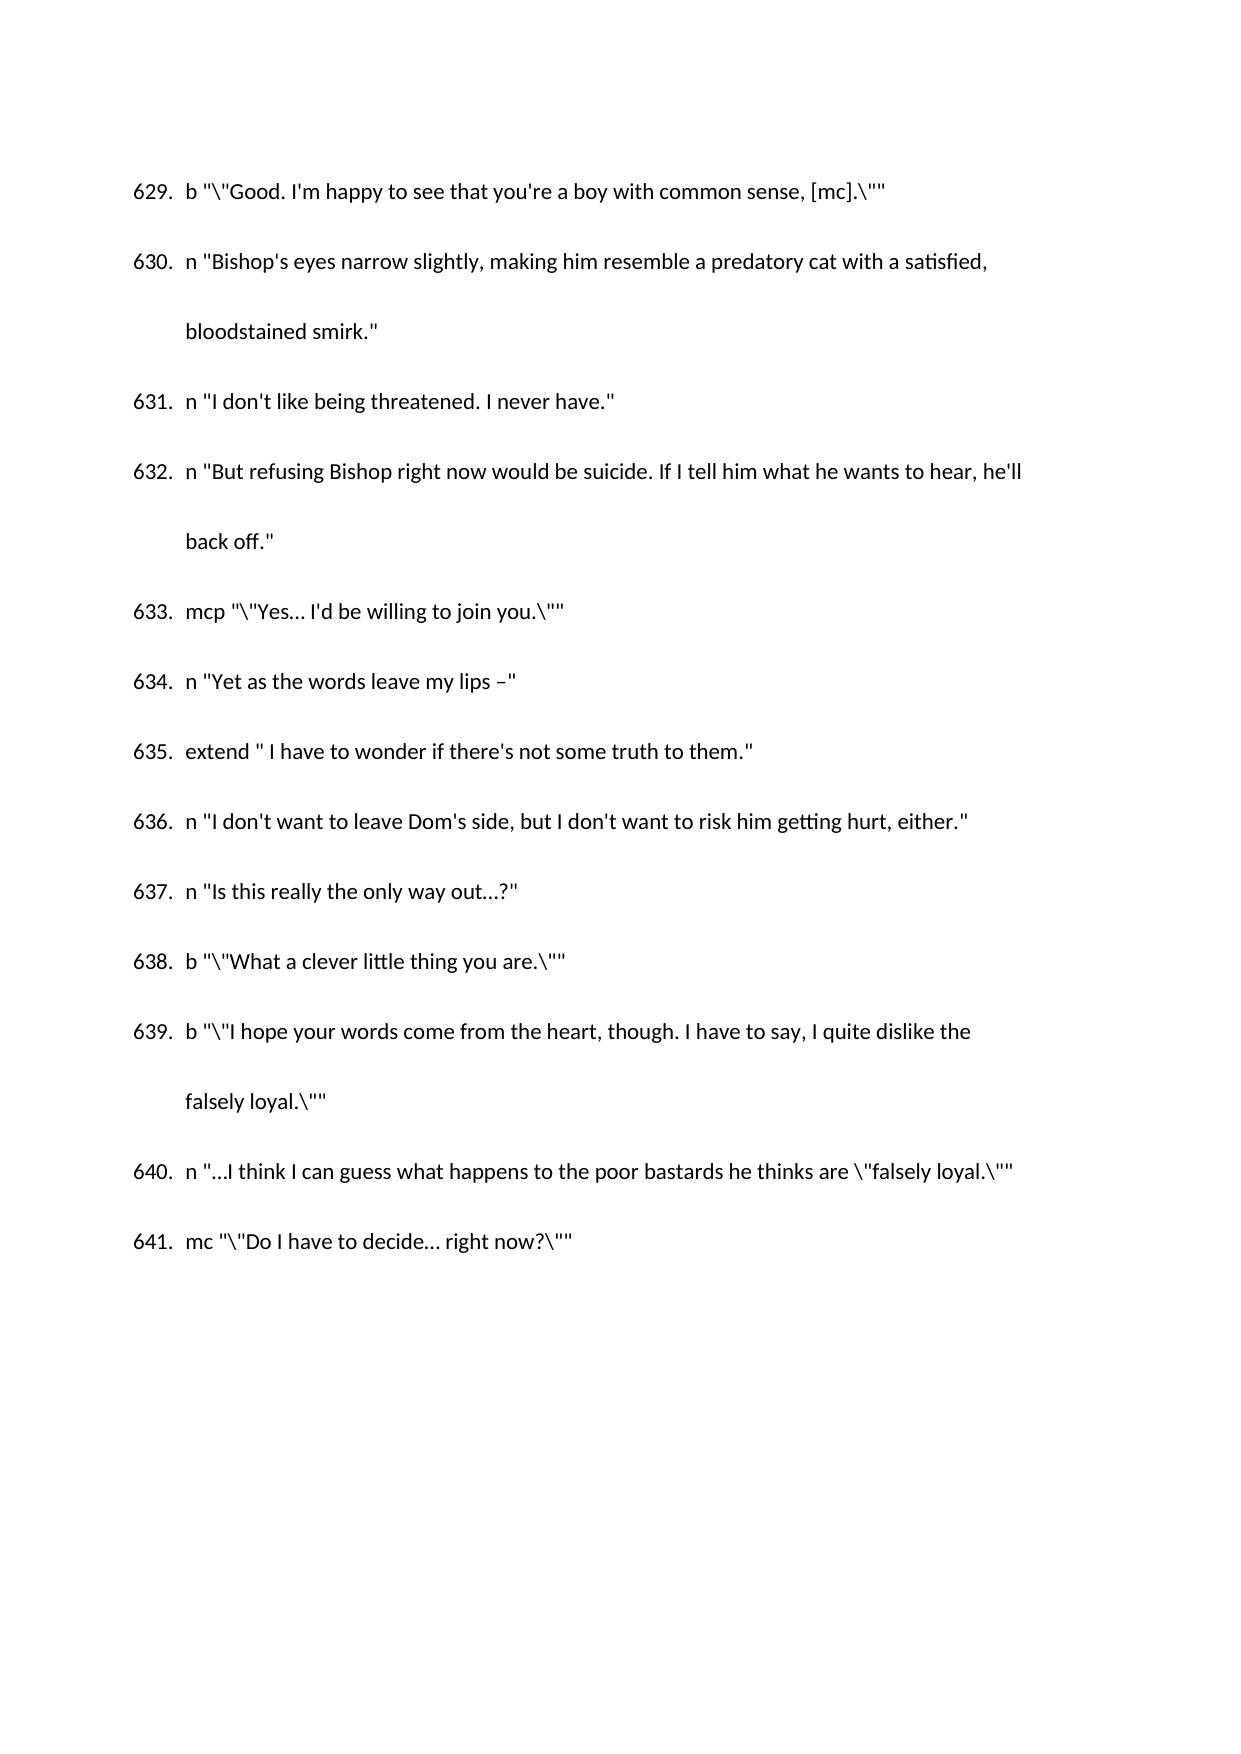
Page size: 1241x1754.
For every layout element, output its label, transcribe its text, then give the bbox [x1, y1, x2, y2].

text 634. n "Yet as the words leave my lips –" [133, 667, 1033, 695]
text 641. mc "\"Do I have to decide… right now?\"" [133, 1227, 1033, 1255]
text 629. b "\"Good. I'm happy to see that you're a boy with common sense, [mc].\"" [133, 177, 1033, 205]
text 636. n "I don't want to leave Dom's side, but I don't want to risk him getting hurt, either." [133, 807, 1033, 835]
text 640. n "…I think I can guess what happens to the poor bastards he thinks are \"falsely loyal.\"" [133, 1157, 1033, 1185]
text 632. n "But refusing Bishop right now would be suicide. If I tell him what he wants to hear, he'll back off." [133, 457, 1033, 555]
text 635. extend " I have to wonder if there's not some truth to them." [133, 737, 1033, 765]
text 638. b "\"What a clever little thing you are.\"" [133, 947, 1033, 975]
text 639. b "\"I hope your words come from the heart, though. I have to say, I quite dislike the falsely loyal.\"" [133, 1017, 1033, 1115]
text 631. n "I don't like being threatened. I never have." [133, 387, 1033, 415]
text 630. n "Bishop's eyes narrow slightly, making him resemble a predatory cat with a satisfied, bloodstained smirk." [133, 247, 1033, 345]
text 637. n "Is this really the only way out…?" [133, 877, 1033, 905]
text 633. mcp "\"Yes… I'd be willing to join you.\"" [133, 597, 1033, 625]
